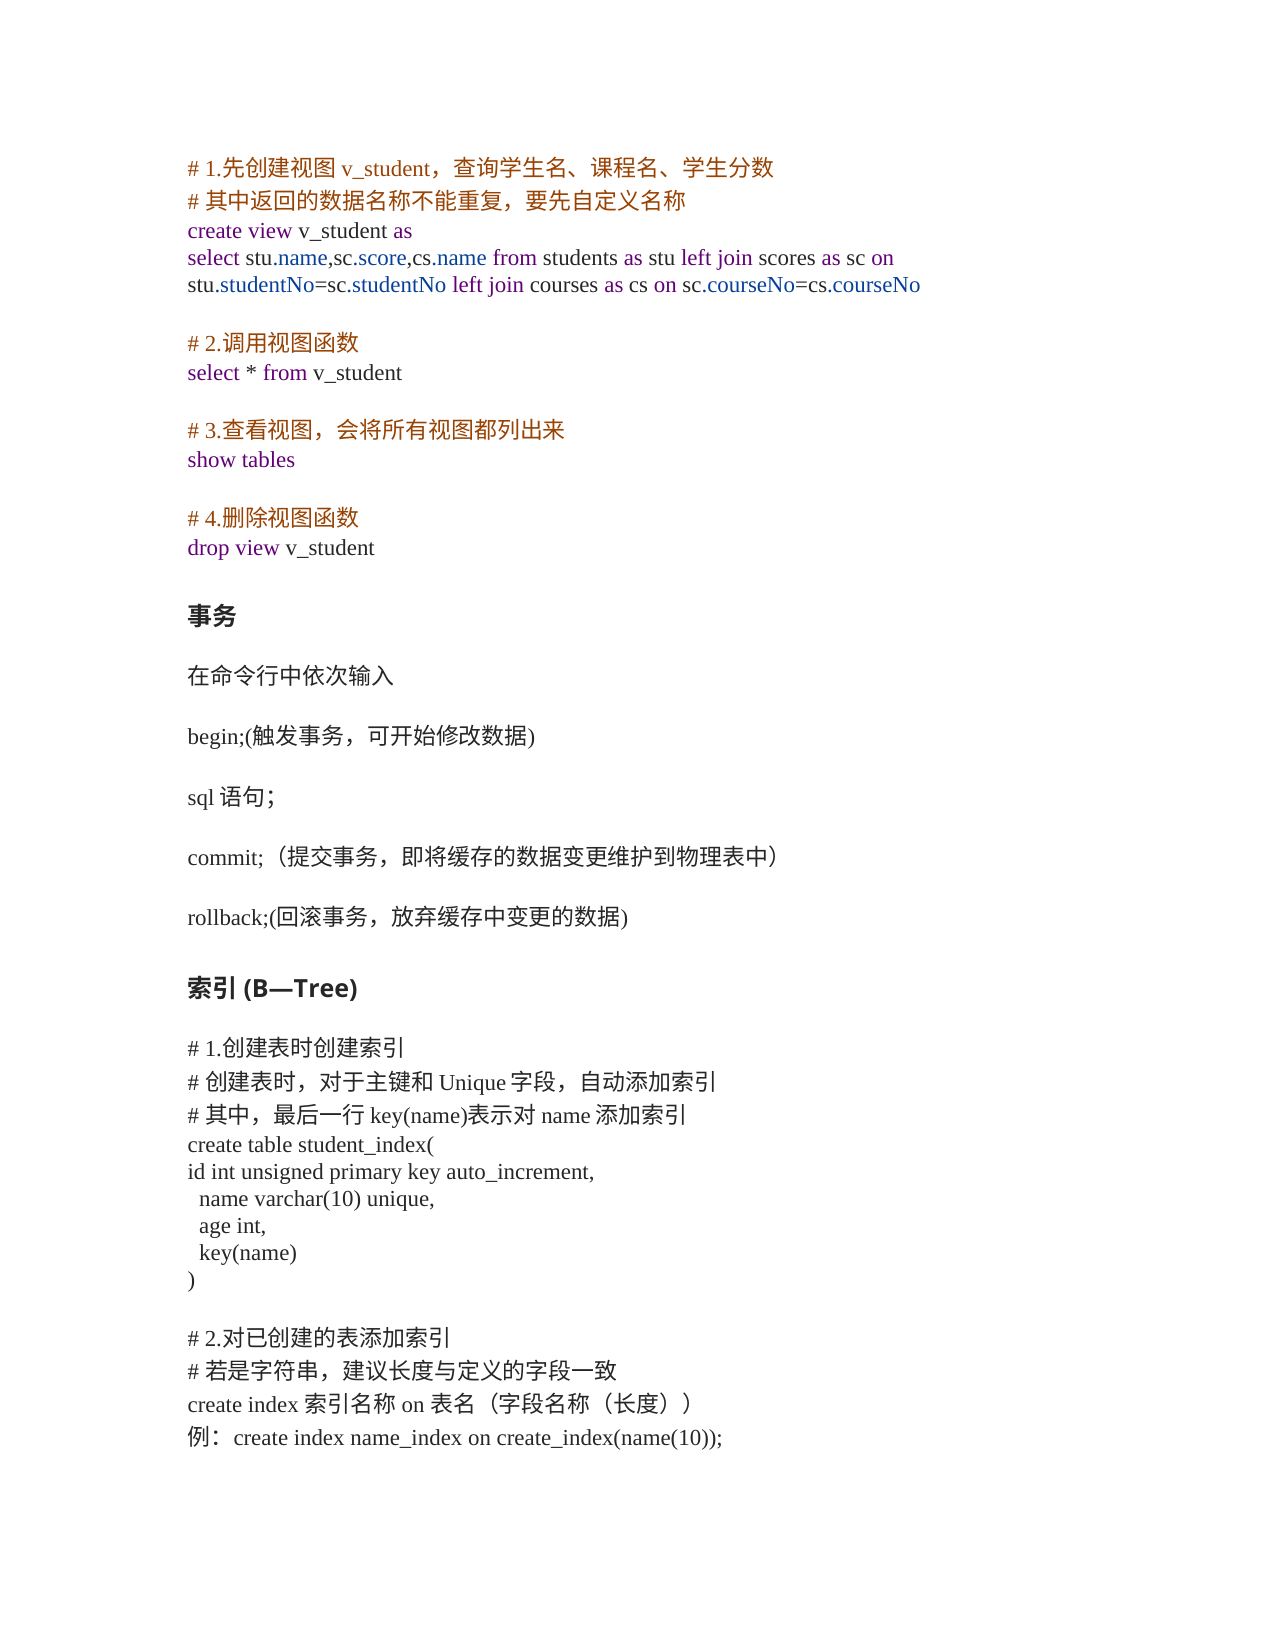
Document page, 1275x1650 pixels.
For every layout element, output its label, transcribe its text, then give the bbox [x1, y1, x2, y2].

text create index 索引名称 on 表名（字段名称（长度）） [187, 1386, 1087, 1419]
text # 其中，最后一行key(name)表示对name添加索引 [187, 1097, 1087, 1130]
text # 其中返回的数据名称不能重复，要先自定义名称 [187, 183, 1087, 216]
text 例：create index name_index on create_index(name(10)); [187, 1419, 1087, 1452]
text create view v_student as [187, 216, 1087, 243]
text 索引 (B—Tree) [187, 961, 1087, 1005]
text key(name) [187, 1238, 1087, 1265]
text select * from v_student [187, 358, 1087, 385]
text # 若是字符串，建议长度与定义的字段一致 [187, 1353, 1087, 1386]
text create table student_index( [187, 1130, 1087, 1157]
text # 4.删除视图函数 [187, 499, 1087, 533]
text id int unsigned primary key auto_increment, [187, 1157, 1087, 1184]
text drop view v_student [187, 533, 1087, 560]
text sql语句； [187, 778, 1087, 812]
text 在命令行中依次输入 [187, 658, 1087, 691]
text 事务 [187, 589, 1087, 633]
text # 3.查看视图，会将所有视图都列出来 [187, 412, 1087, 445]
text show tables [187, 445, 1087, 472]
text select stu.name,sc.score,cs.name from students as stu left join scores as sc on stu.studentNo=sc.studentNo left join courses as cs on sc.courseNo=cs.courseNo [187, 243, 1087, 298]
text # 创建表时，对于主键和Unique字段，自动添加索引 [187, 1063, 1087, 1097]
text rollback;(回滚事务，放弃缓存中变更的数据) [187, 899, 1087, 932]
text # 2.调用视图函数 [187, 325, 1087, 358]
text # 1.创建表时创建索引 [187, 1030, 1087, 1063]
text name varchar(10) unique, [187, 1184, 1087, 1211]
text ) [187, 1265, 1087, 1292]
text commit;（提交事务，即将缓存的数据变更维护到物理表中） [187, 839, 1087, 872]
text # 2.对已创建的表添加索引 [187, 1319, 1087, 1353]
text age int, [187, 1211, 1087, 1238]
text # 1.先创建视图v_student，查询学生名、课程名、学生分数 [187, 150, 1087, 183]
text begin;(触发事务，可开始修改数据) [187, 718, 1087, 751]
